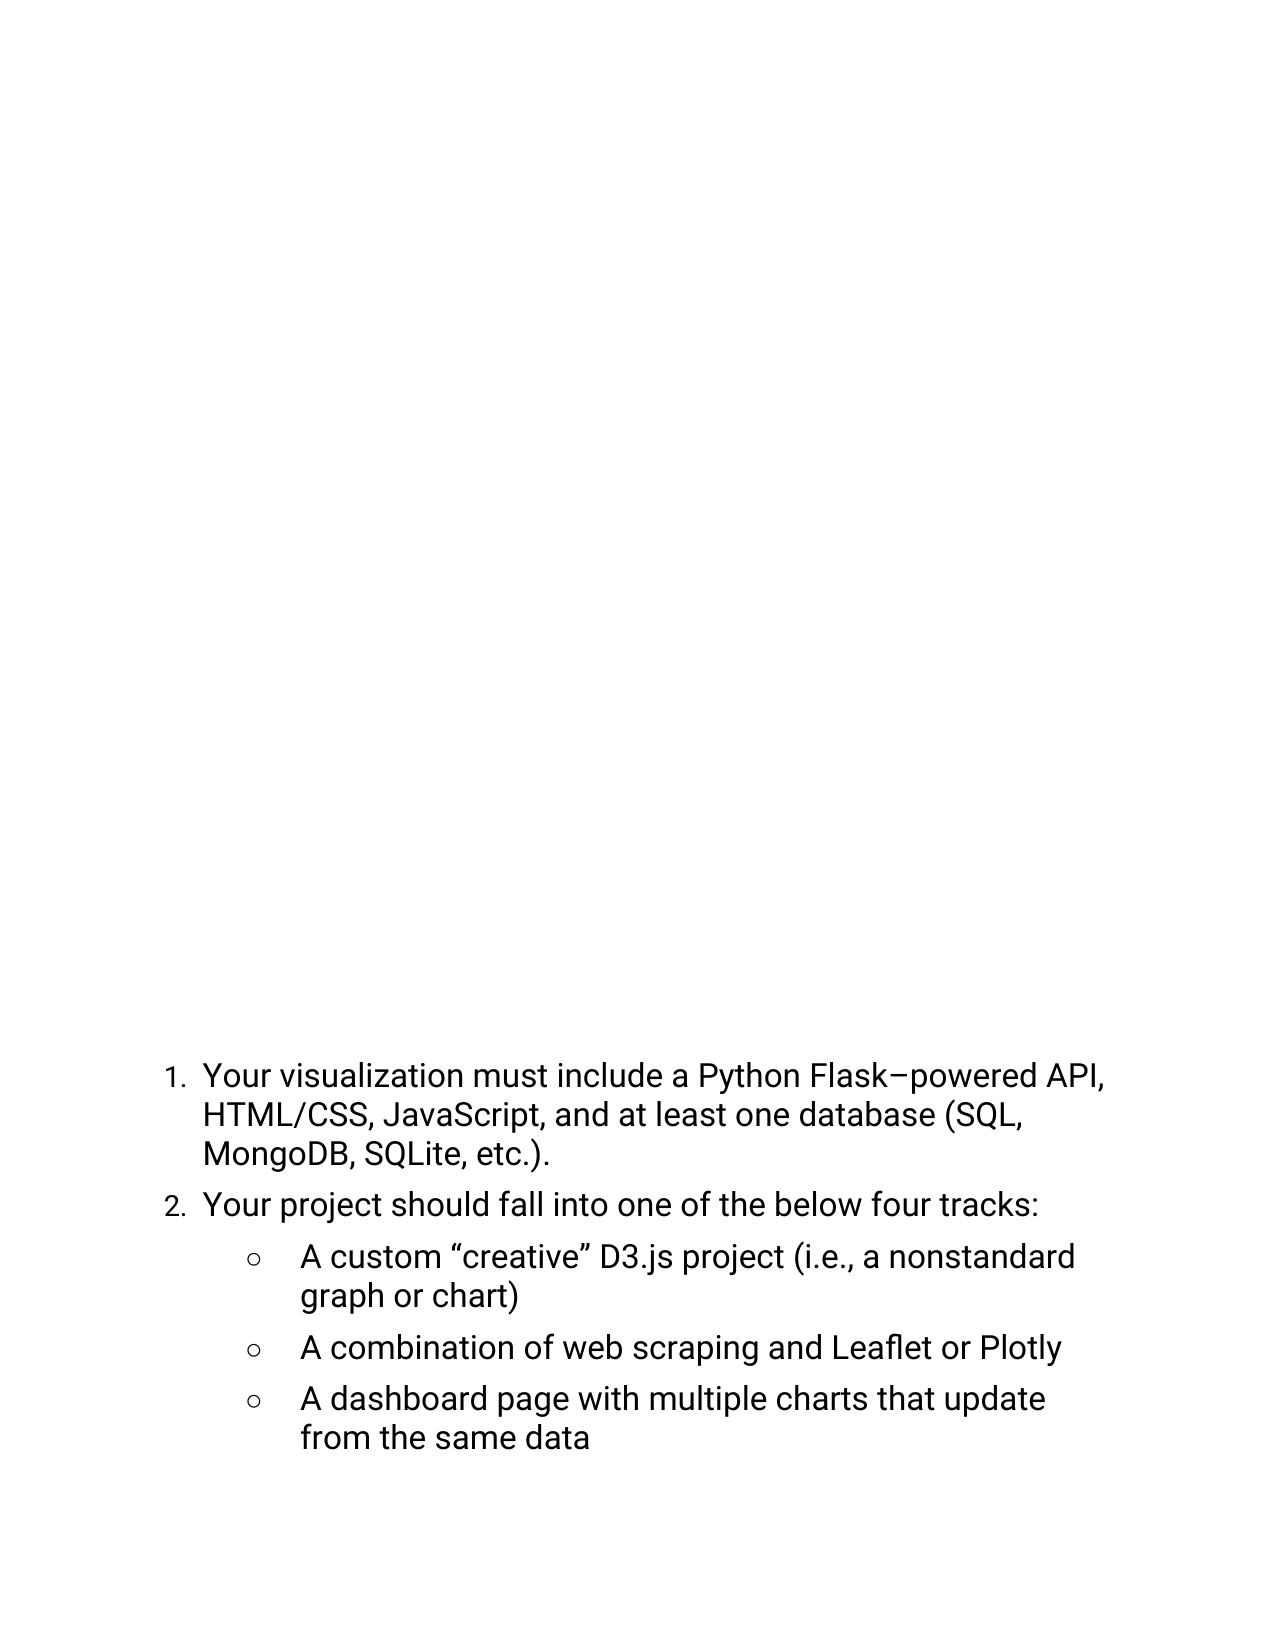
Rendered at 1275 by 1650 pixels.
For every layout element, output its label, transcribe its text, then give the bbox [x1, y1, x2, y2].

list Your visualization must include a Python Flask–powered API, HTML/CSS, JavaScript, and at least one database (SQL, MongoDB, SQLite, etc.). [187, 1056, 1125, 1173]
list A dashboard page with multiple charts that update from the same data [262, 1380, 1125, 1458]
list Your project should fall into one of the below four tracks: [187, 1186, 1125, 1225]
list A custom “creative” D3.js project (i.e., a nonstandard graph or chart) [262, 1237, 1125, 1316]
list A combination of web scraping and Leaflet or Plotly [262, 1328, 1125, 1367]
